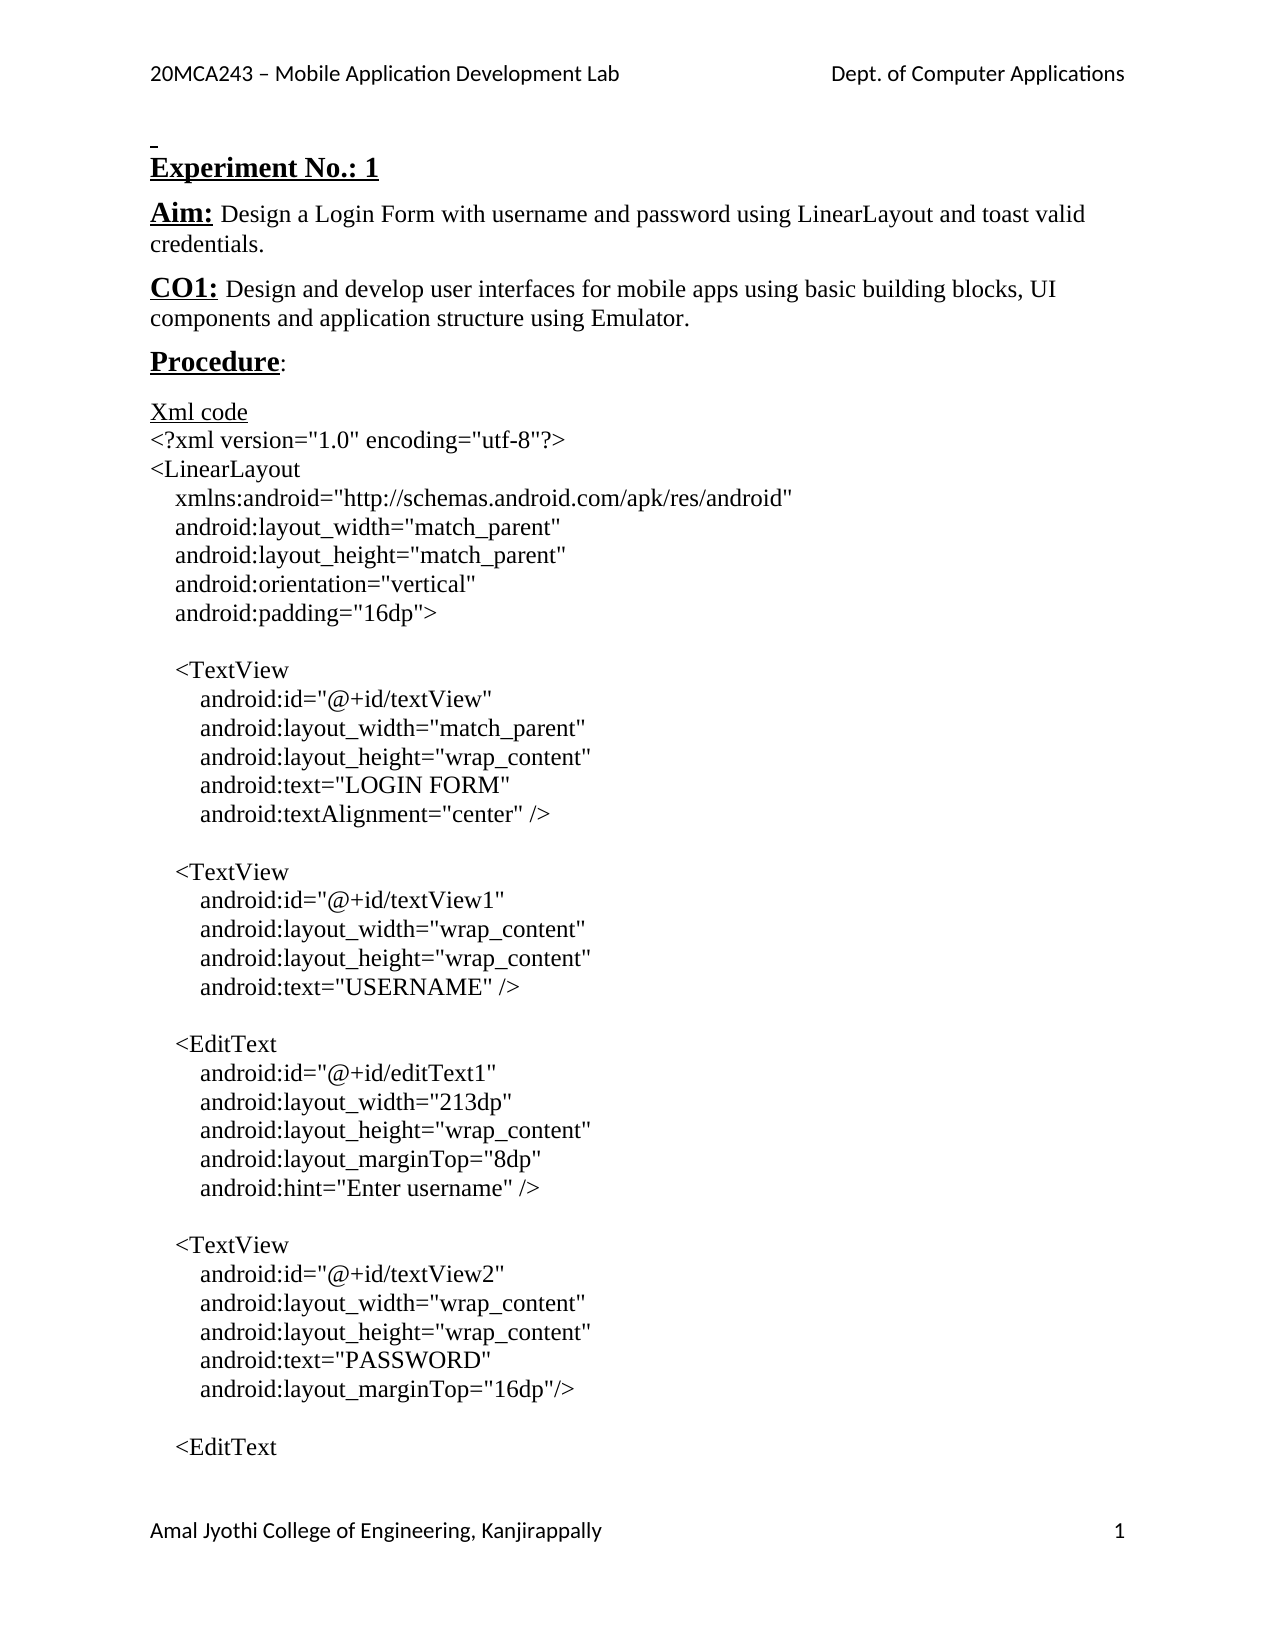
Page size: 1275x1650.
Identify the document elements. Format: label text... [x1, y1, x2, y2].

text android:text="USERNAME" /> [150, 972, 1125, 1001]
text android:layout_width="match_parent" [150, 713, 1125, 742]
text android:layout_height="wrap_content" [150, 1116, 1125, 1144]
text xmlns:android="http://schemas.android.com/apk/res/android" [150, 483, 1125, 512]
text android:hint="Enter username" /> [150, 1173, 1125, 1202]
text Xml code [150, 397, 1125, 426]
text <EditText [150, 1029, 1125, 1058]
text android:id="@+id/editText1" [150, 1058, 1125, 1087]
text Experiment No.: 1 [150, 150, 1125, 183]
text CO1: Design and develop user interfaces for mobile apps using basic building blocks, UI components and application structure using Emulator. [150, 270, 1125, 332]
text Procedure: [150, 344, 1125, 377]
text android:orientation="vertical" [150, 569, 1125, 598]
text android:layout_marginTop="16dp"/> [150, 1374, 1125, 1403]
text <LinearLayout [150, 454, 1125, 483]
text android:textAlignment="center" /> [150, 799, 1125, 828]
text <TextView [150, 1231, 1125, 1259]
text android:layout_width="213dp" [150, 1087, 1125, 1116]
text android:padding="16dp"> [150, 598, 1125, 627]
text android:layout_height="wrap_content" [150, 943, 1125, 972]
text android:layout_width="wrap_content" [150, 1288, 1125, 1317]
text android:layout_height="match_parent" [150, 541, 1125, 569]
text android:layout_marginTop="8dp" [150, 1144, 1125, 1173]
text android:layout_height="wrap_content" [150, 1317, 1125, 1346]
text android:layout_width="wrap_content" [150, 914, 1125, 943]
text android:id="@+id/textView2" [150, 1259, 1125, 1288]
text <EditText [150, 1432, 1125, 1461]
text android:layout_height="wrap_content" [150, 742, 1125, 771]
text android:id="@+id/textView1" [150, 886, 1125, 914]
text android:text="PASSWORD" [150, 1346, 1125, 1374]
text android:id="@+id/textView" [150, 684, 1125, 713]
text Aim: Design a Login Form with username and password using LinearLayout and toast valid credentials. [150, 195, 1125, 258]
text android:layout_width="match_parent" [150, 512, 1125, 541]
text android:text="LOGIN FORM" [150, 771, 1125, 799]
text <TextView [150, 857, 1125, 886]
text <TextView [150, 656, 1125, 684]
text <?xml version="1.0" encoding="utf-8"?> [150, 426, 1125, 454]
